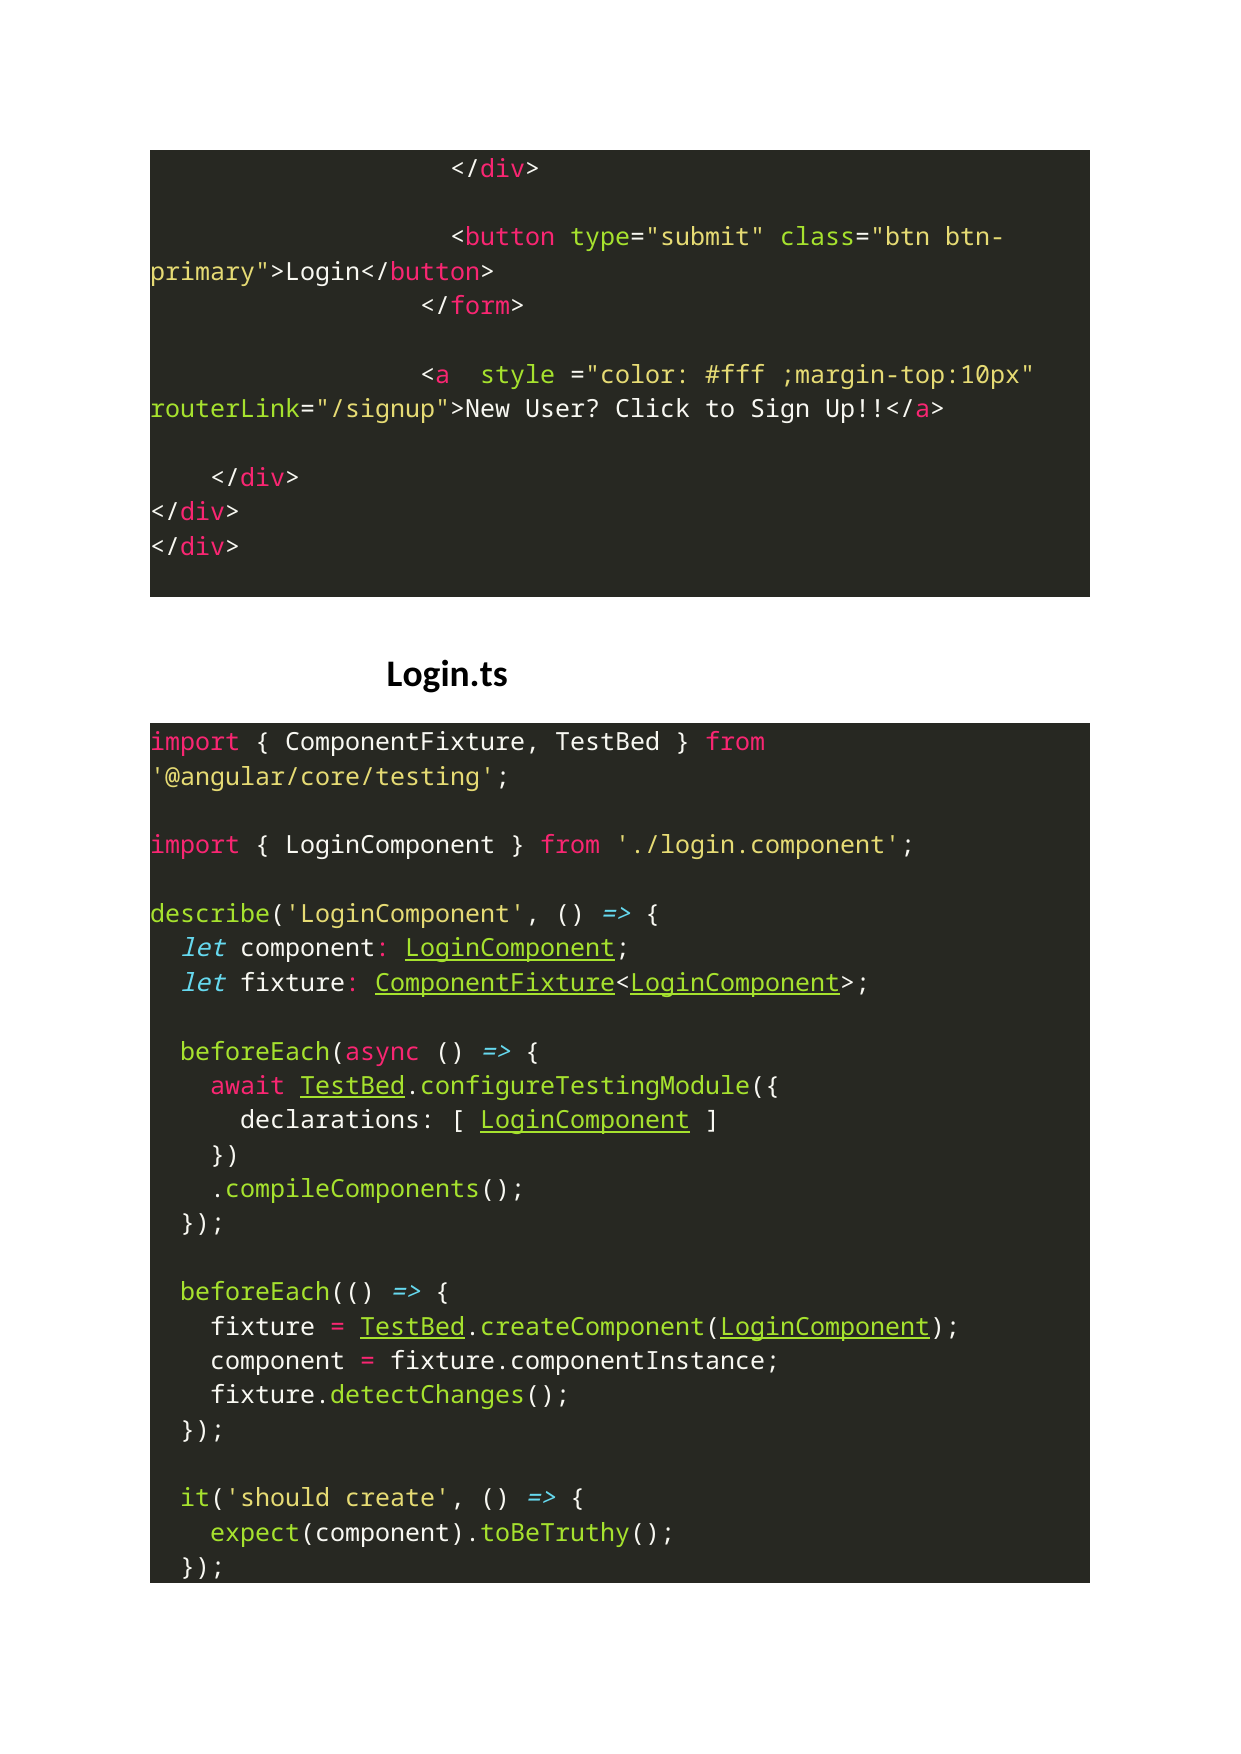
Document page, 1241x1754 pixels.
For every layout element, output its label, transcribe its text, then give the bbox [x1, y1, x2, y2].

text let component: LoginComponent; [150, 930, 1090, 964]
text </form> [150, 287, 1090, 322]
text beforeEach(() => { [150, 1273, 1090, 1308]
text describe('LoginComponent', () => { [150, 895, 1090, 930]
text let fixture: ComponentFixture<LoginComponent>; [150, 964, 1090, 998]
text }); [150, 1205, 1090, 1239]
text }) [150, 1136, 1090, 1170]
text expect(component).toBeTruthy(); [150, 1514, 1090, 1548]
text }); [150, 1548, 1090, 1583]
text import { ComponentFixture, TestBed } from '@angular/core/testing'; [150, 723, 1090, 792]
text declarations: [ LoginComponent ] [150, 1102, 1090, 1136]
text await TestBed.configureTestingModule({ [150, 1067, 1090, 1102]
text }); [150, 1411, 1090, 1445]
text <button type="submit" class="btn btn-primary">Login</button> [150, 219, 1090, 287]
text fixture = TestBed.createComponent(LoginComponent); [150, 1308, 1090, 1342]
text </div> [150, 150, 1090, 184]
text </div> [150, 528, 1090, 562]
text beforeEach(async () => { [150, 1033, 1090, 1067]
text </div> [150, 494, 1090, 528]
text component = fixture.componentInstance; [150, 1342, 1090, 1377]
text fixture.detectChanges(); [150, 1377, 1090, 1411]
text </div> [150, 459, 1090, 494]
text import { LoginComponent } from './login.component'; [150, 827, 1090, 861]
text it('should create', () => { [150, 1480, 1090, 1514]
text .compileComponents(); [150, 1170, 1090, 1205]
text <a style ="color: #fff ;margin-top:10px" routerLink="/signup">New User? Click to Sign Up!!</a> [150, 356, 1090, 425]
text Login.ts [150, 650, 1090, 696]
